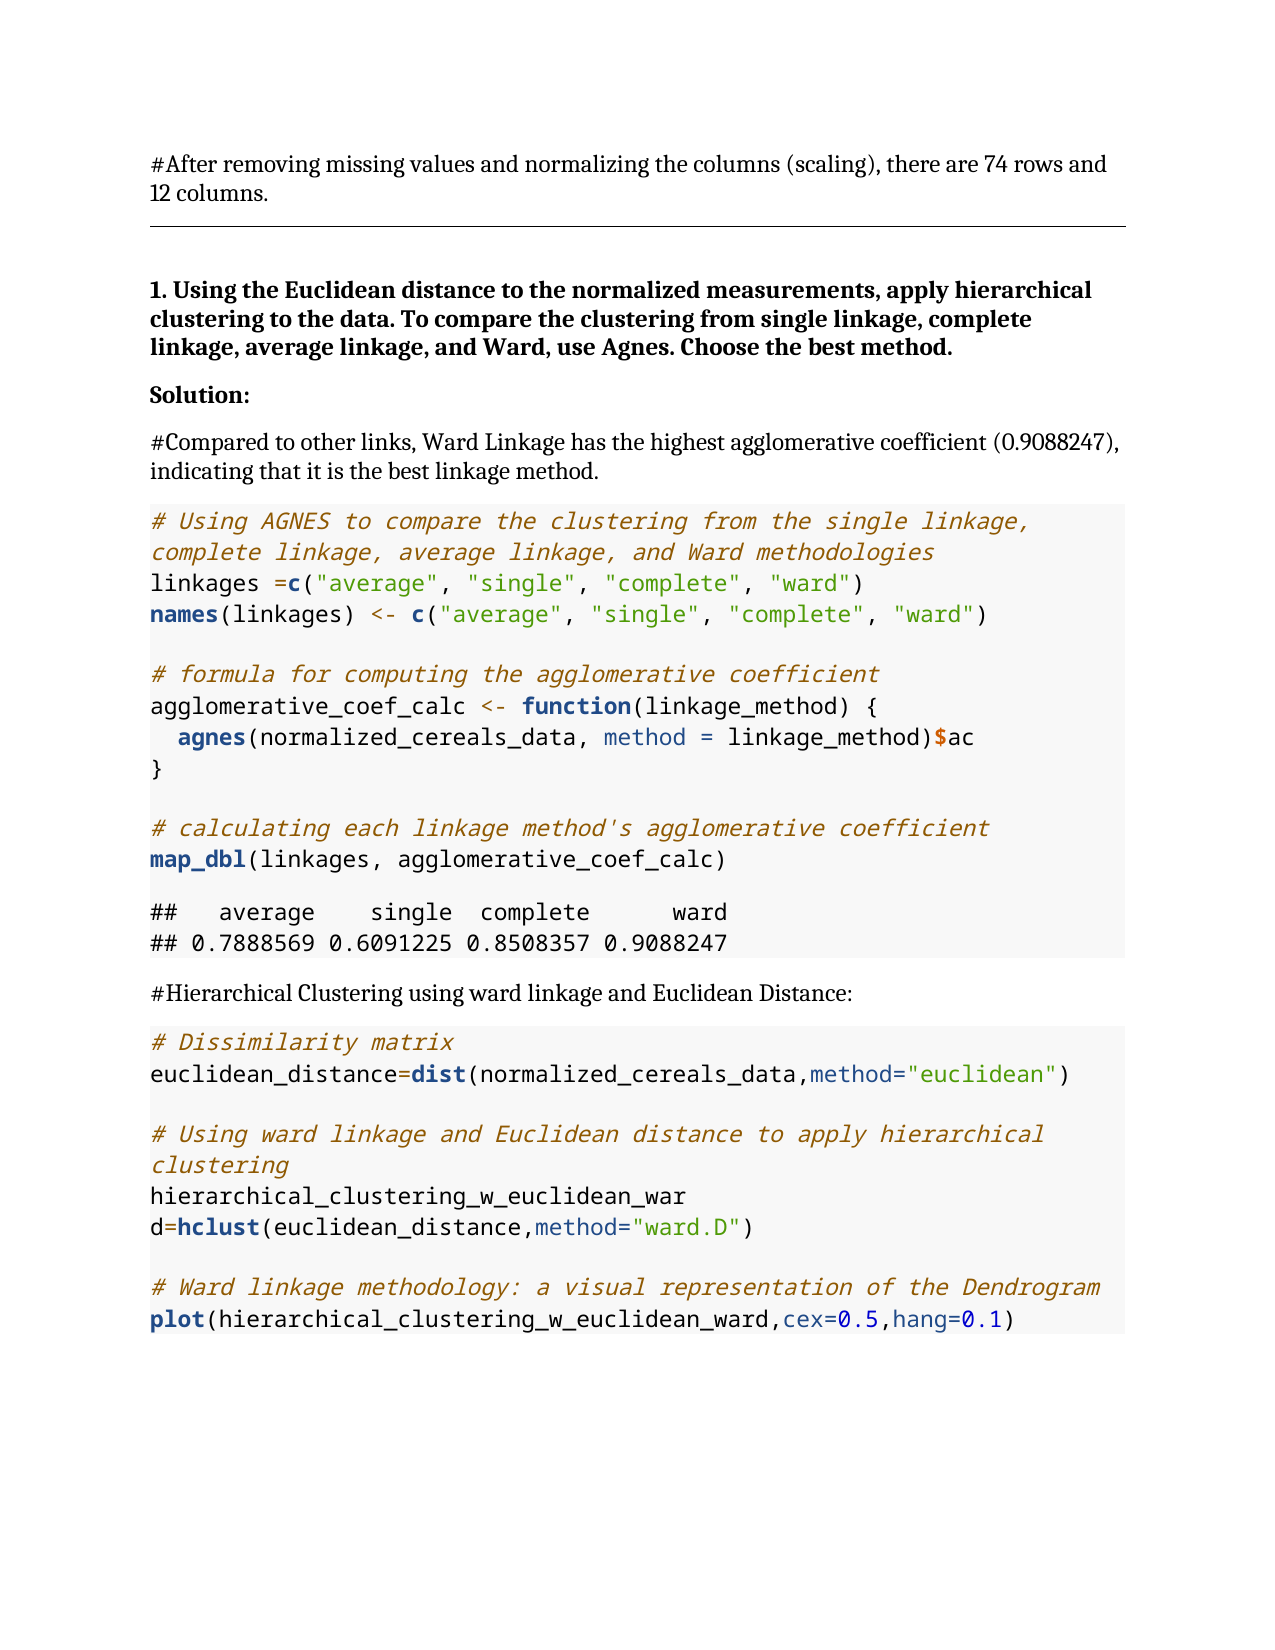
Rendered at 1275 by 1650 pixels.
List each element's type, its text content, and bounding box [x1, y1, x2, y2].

text #After removing missing values and normalizing the columns (scaling), there are 74 rows and 12 columns. [150, 150, 1125, 207]
text 1. Using the Euclidean distance to the normalized measurements, apply hierarchical clustering to the data. To compare the clustering from single linkage, complete linkage, average linkage, and Ward, use Agnes. Choose the best method. [150, 276, 1125, 362]
text ## average single complete ward ## 0.7888569 0.6091225 0.8508357 0.9088247 [150, 895, 1125, 958]
text # Dissimilarity matrix euclidean_distance=dist(normalized_cereals_data,method="euclidean") # Using ward linkage and Euclidean distance to apply hierarchical clustering hierarchical_clustering_w_euclidean_ward=hclust(euclidean_distance,method="ward.D") # Ward linkage methodology: a visual representation of the Dendrogram plot(hierarchical_clustering_w_euclidean_ward,cex=0.5,hang=0.1) [150, 1026, 1125, 1334]
text Solution: [150, 381, 1125, 409]
text #Compared to other links, Ward Linkage has the highest agglomerative coefficient (0.9088247), indicating that it is the best linkage method. [150, 428, 1125, 486]
text # Using AGNES to compare the clustering from the single linkage, complete linkage, average linkage, and Ward methodologies linkages =c("average", "single", "complete", "ward") names(linkages) <- c("average", "single", "complete", "ward") # formula for computing the agglomerative coefficient agglomerative_coef_calc <- function(linkage_method) { agnes(normalized_cereals_data, method = linkage_method)$ac } # calculating each linkage method's agglomerative coefficient map_dbl(linkages, agglomerative_coef_calc) [150, 504, 1125, 874]
text #Hierarchical Clustering using ward linkage and Euclidean Distance: [150, 979, 1125, 1007]
